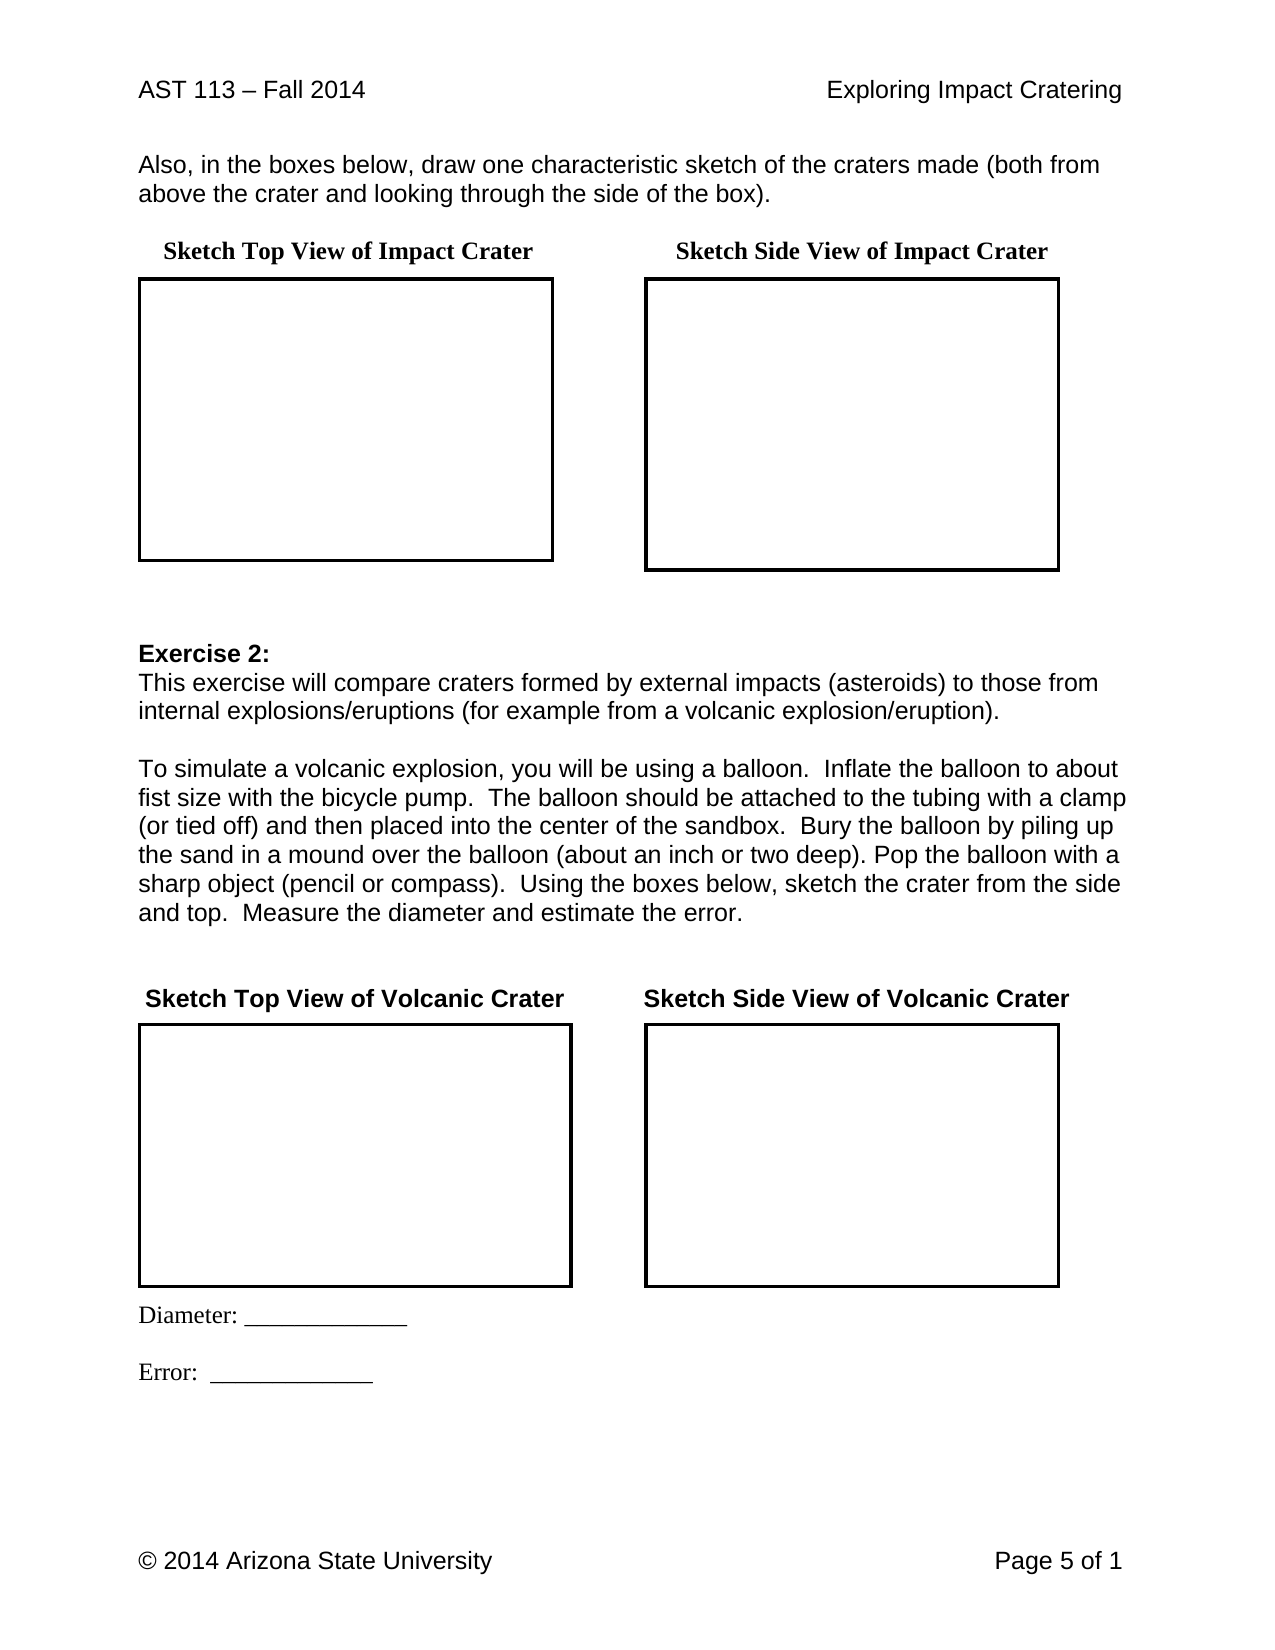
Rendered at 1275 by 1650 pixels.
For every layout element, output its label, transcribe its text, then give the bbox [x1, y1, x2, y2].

text Diameter: _____________ [138, 1300, 1137, 1329]
text Exercise 2: [138, 639, 1137, 667]
text To simulate a volcanic explosion, you will be using a balloon. Inflate the balloon to about fist size with the bicycle pump. The balloon should be attached to the tubing with a clamp (or tied off) and then placed into the center of the sandbox. Bury the balloon by piling up the sand in a mound over the balloon (about an inch or two deep). Pop the balloon with a sharp object (pencil or compass). Using the boxes below, sketch the crater from the side and top. Measure the diameter and estimate the error. [138, 754, 1137, 926]
text Sketch Top View of Volcanic Crater Sketch Side View of Volcanic Crater [138, 984, 1137, 1012]
text This exercise will compare craters formed by external impacts (asteroids) to those from internal explosions/eruptions (for example from a volcanic explosion/eruption). [138, 667, 1137, 725]
text Sketch Top View of Impact Crater Sketch Side View of Impact Crater [138, 236, 1137, 265]
text Error: _____________ [138, 1357, 1137, 1386]
text Also, in the boxes below, draw one characteristic sketch of the craters made (both from above the crater and looking through the side of the box). [138, 150, 1137, 207]
